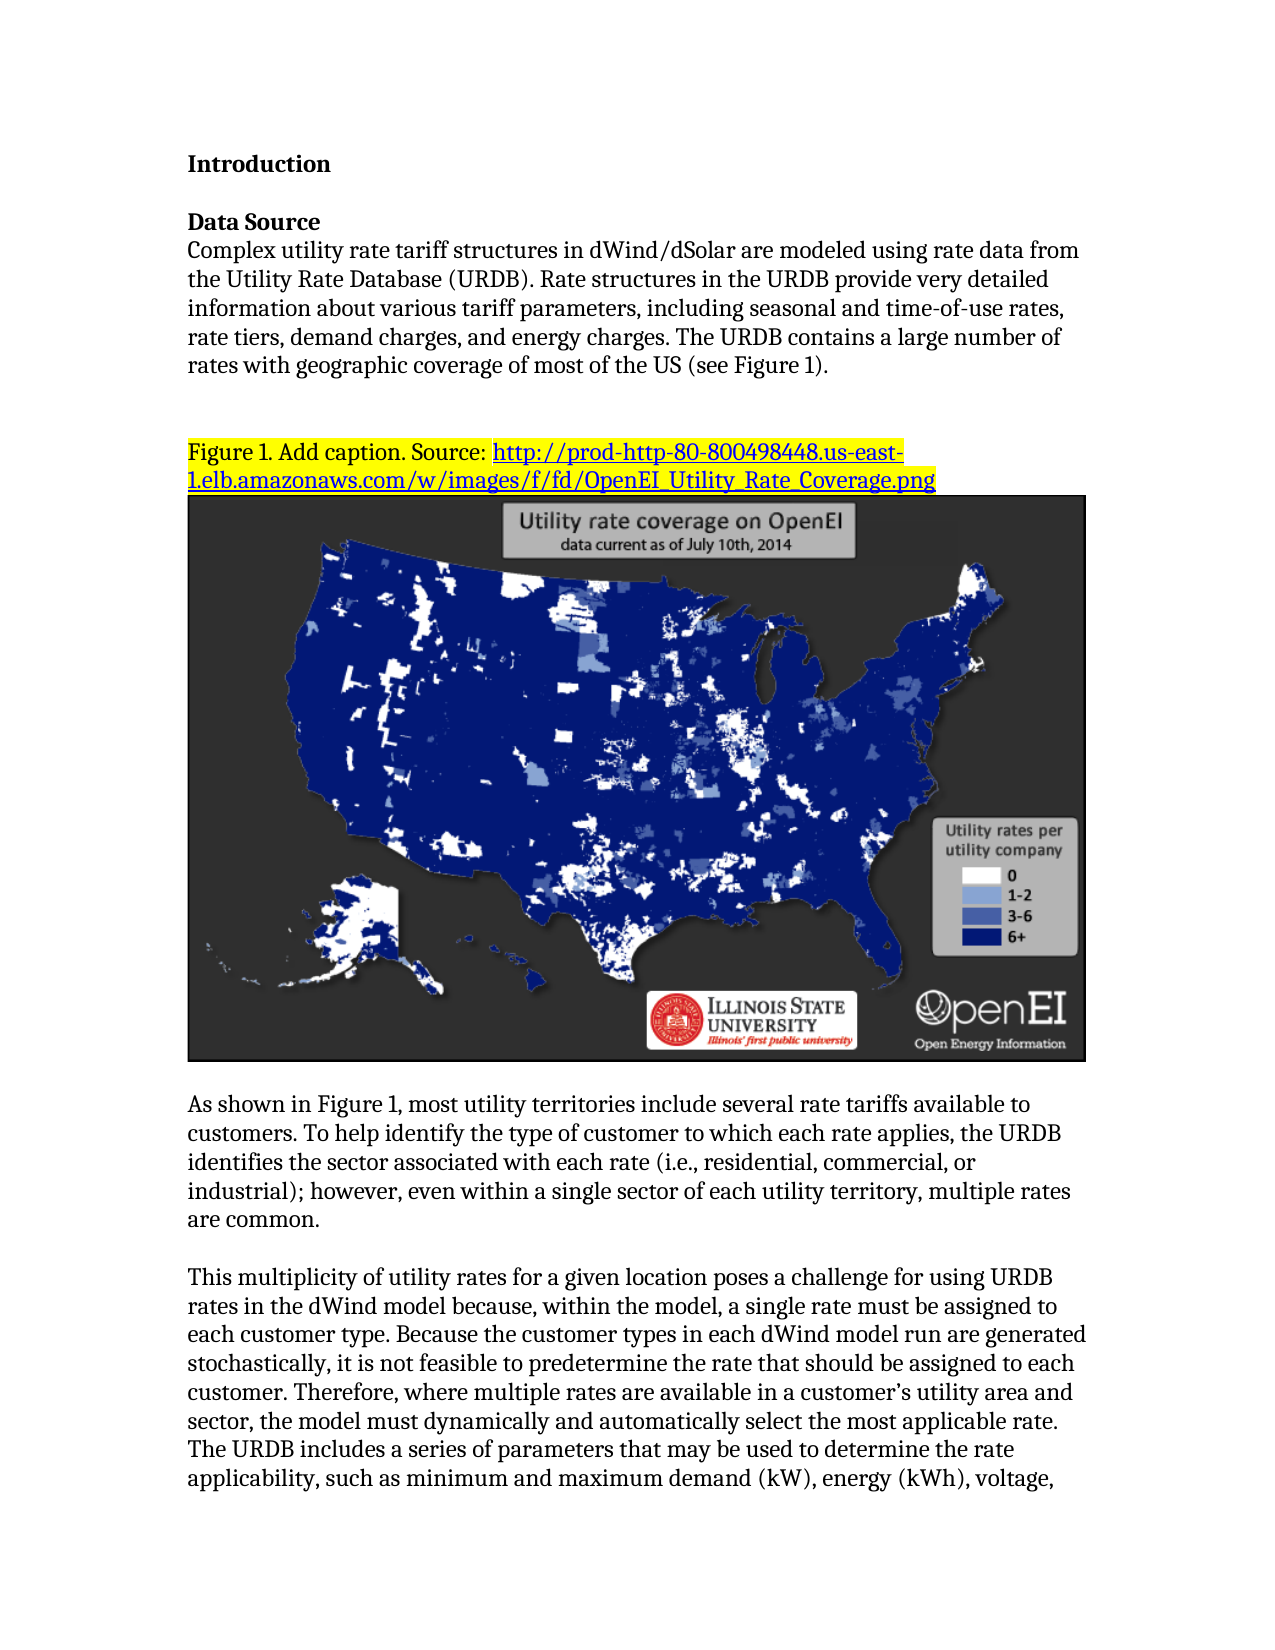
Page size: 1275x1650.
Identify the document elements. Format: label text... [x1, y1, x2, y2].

text Introduction [187, 150, 1087, 179]
text This multiplicity of utility rates for a given location poses a challenge for using URDB rates in the dWind model because, within the model, a single rate must be assigned to each customer type. Because the customer types in each dWind model run are generated stochastically, it is not feasible to predetermine the rate that should be assigned to each customer. Therefore, where multiple rates are available in a customer’s utility area and sector, the model must dynamically and automatically select the most applicable rate. [187, 1263, 1087, 1435]
text Data Source [187, 207, 1087, 236]
text Figure 1. Add caption. Source: http://prod-http-80-800498448.us-east-1.elb.amazonaws.com/w/images/f/fd/OpenEI_Utility_Rate_Coverage.png [187, 437, 1087, 495]
text Complex utility rate tariff structures in dWind/dSolar are modeled using rate data from the Utility Rate Database (URDB). Rate structures in the URDB provide very detailed information about various tariff parameters, including seasonal and time-of-use rates, rate tiers, demand charges, and energy charges. The URDB contains a large number of rates with geographic coverage of most of the US (see Figure 1). [187, 236, 1087, 380]
text As shown in Figure 1, most utility territories include several rate tariffs available to customers. To help identify the type of customer to which each rate applies, the URDB identifies the sector associated with each rate (i.e., residential, commercial, or industrial); however, even within a single sector of each utility territory, multiple rates are common. [187, 1090, 1087, 1234]
picture [187, 495, 1086, 1062]
